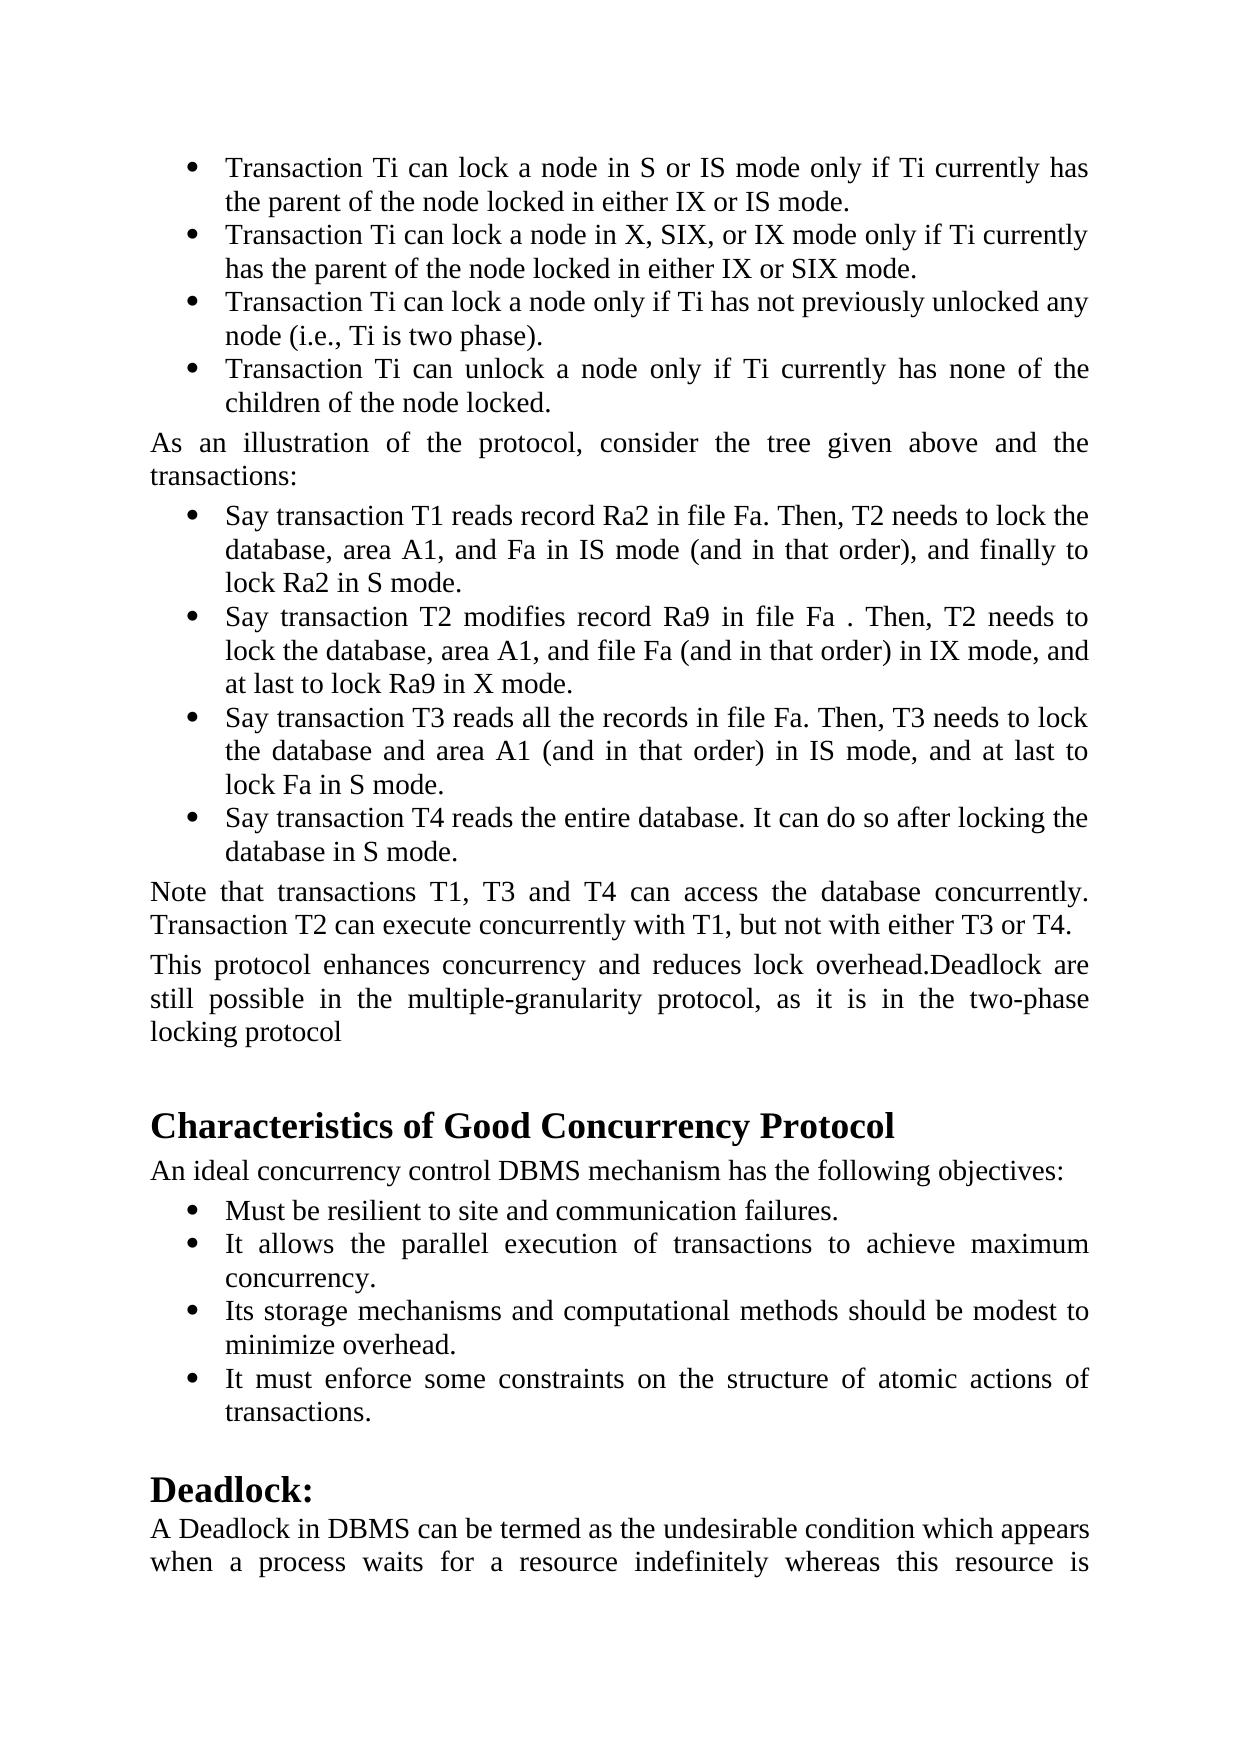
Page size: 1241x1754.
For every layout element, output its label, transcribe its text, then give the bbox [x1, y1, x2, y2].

text Note that transactions T1, T3 and T4 can access the database concurrently. Transaction T2 can execute concurrently with T1, but not with either T3 or T4. [150, 1391, 1090, 1458]
list Transaction Ti must follow the lock-compatibility matrix. [187, 566, 1090, 600]
list Transaction Ti can lock a node in S or IS mode only if Ti currently has the parent of the node locked in either IX or IS mode. [187, 667, 1090, 734]
list Say transaction T1 reads record Ra2 in file Fa. Then, T2 needs to lock the database, area A1, and Fa in IS mode (and in that order), and finally to lock Ra2 in S mode. [187, 1015, 1090, 1116]
list Transaction Ti must lock the root of the tree first, and it can lock it in any mode. [187, 600, 1090, 667]
list Transaction Ti can lock a node only if Ti has not previously unlocked any node (i.e., Ti is two phase). [187, 801, 1090, 869]
text The multiple-granularity locking protocol uses the intention lock modes to ensure serializability. It requires that a transaction Ti that attempts to lock a node must follow these protocols: [150, 459, 1090, 560]
list Transaction Ti can lock a node in X, SIX, or IX mode only if Ti currently has the parent of the node locked in either IX or SIX mode. [187, 734, 1090, 801]
list Say transaction T2 modifies record Ra9 in file Fa . Then, T2 needs to lock the database, area A1, and file Fa (and in that order) in IX mode, and at last to lock Ra9 in X mode. [187, 1116, 1090, 1217]
list Say transaction T4 reads the entire database. It can do so after locking the database in S mode. [187, 1318, 1090, 1385]
list Transaction Ti can unlock a node only if Ti currently has none of the children of the node locked. [187, 869, 1090, 936]
picture [150, 150, 1091, 454]
text As an illustration of the protocol, consider the tree given above and the transactions: [150, 942, 1090, 1009]
text This protocol enhances concurrency and reduces lock overhead.Deadlock are still possible in the multiple-granularity protocol, as it is in the two-phase locking protocol [150, 1464, 1090, 1565]
list Say transaction T3 reads all the records in file Fa. Then, T3 needs to lock the database and area A1 (and in that order) in IS mode, and at last to lock Fa in S mode. [187, 1217, 1090, 1318]
